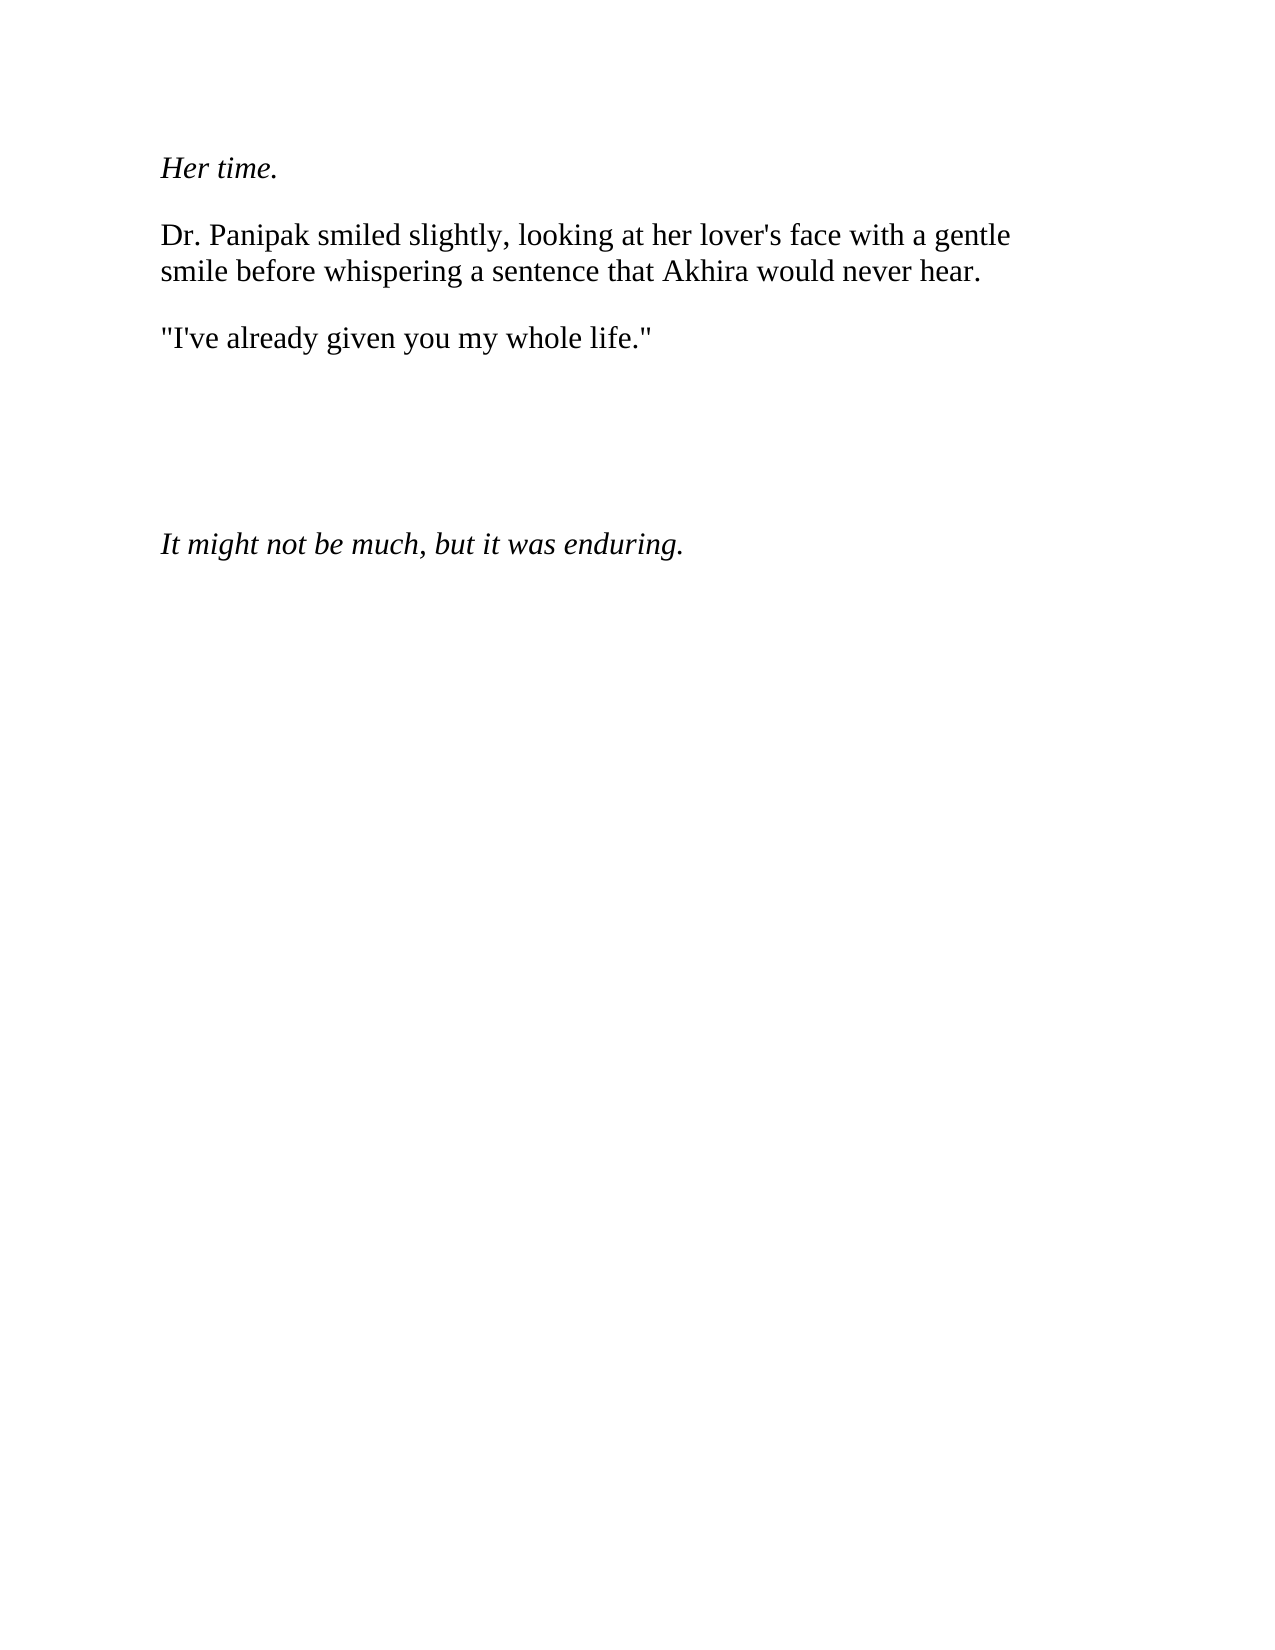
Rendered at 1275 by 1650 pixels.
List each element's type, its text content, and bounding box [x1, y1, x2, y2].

text Her time. [160, 149, 1127, 185]
text It might not be much, but it was enduring. [160, 526, 1127, 561]
text Dr. Panipak smiled slightly, looking at her lover's face with a gentle smile before whispering a sentence that Akhira would never hear. [160, 216, 1083, 288]
text "I've already given you my whole life." [160, 319, 1127, 355]
